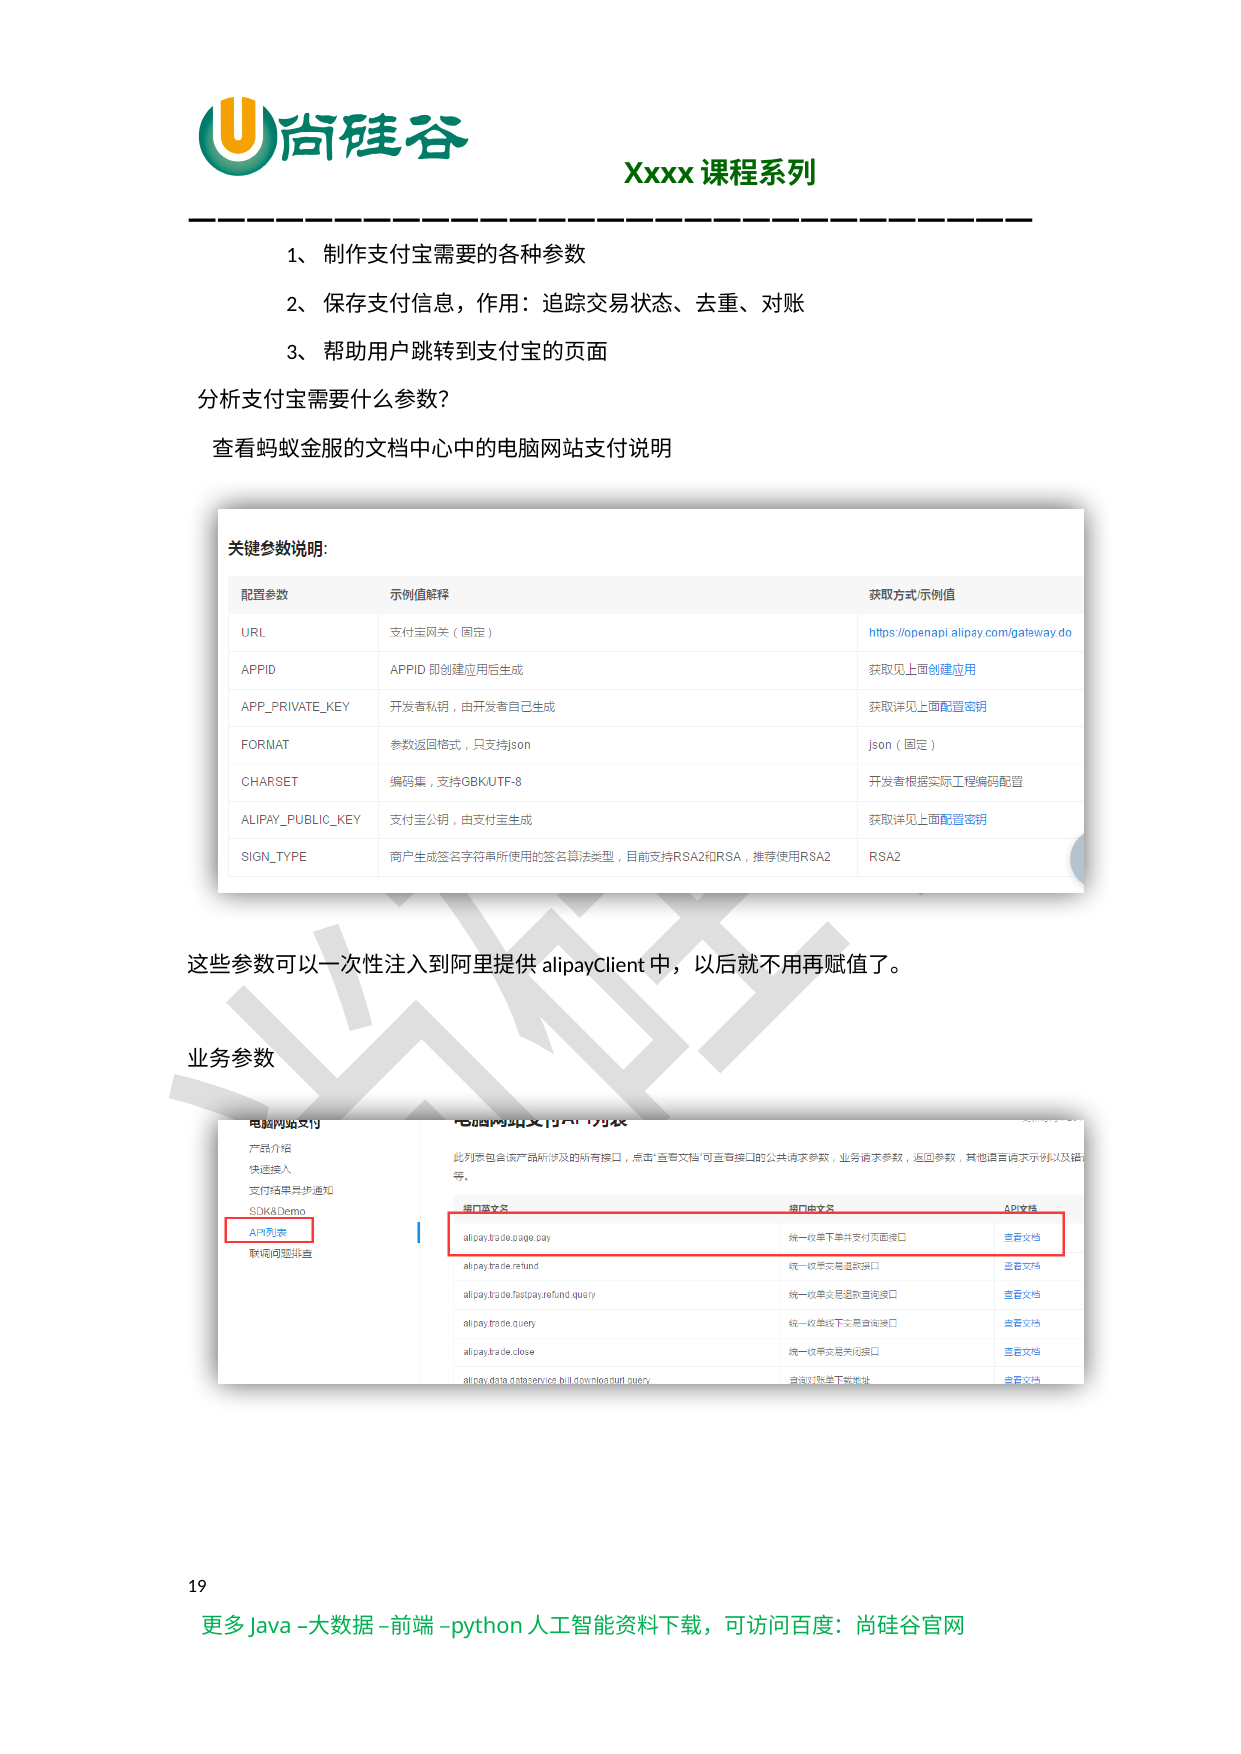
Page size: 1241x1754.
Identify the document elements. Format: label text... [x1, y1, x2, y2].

text 业务参数 [187, 1041, 1053, 1073]
list 帮助用户跳转到支付宝的页面 [286, 333, 1053, 366]
text 这些参数可以一次性注入到阿里提供alipayClient中，以后就不用再赋值了。 [187, 947, 1053, 979]
text 查看蚂蚁金服的文档中心中的电脑网站支付说明 [187, 430, 1053, 463]
list 制作支付宝需要的各种参数 [286, 237, 1053, 269]
list 保存支付信息，作用：追踪交易状态、去重、对账 [286, 285, 1053, 318]
text 分析支付宝需要什么参数？ [187, 382, 1053, 414]
picture [187, 88, 476, 184]
picture [218, 1120, 1084, 1384]
picture [218, 509, 1084, 893]
